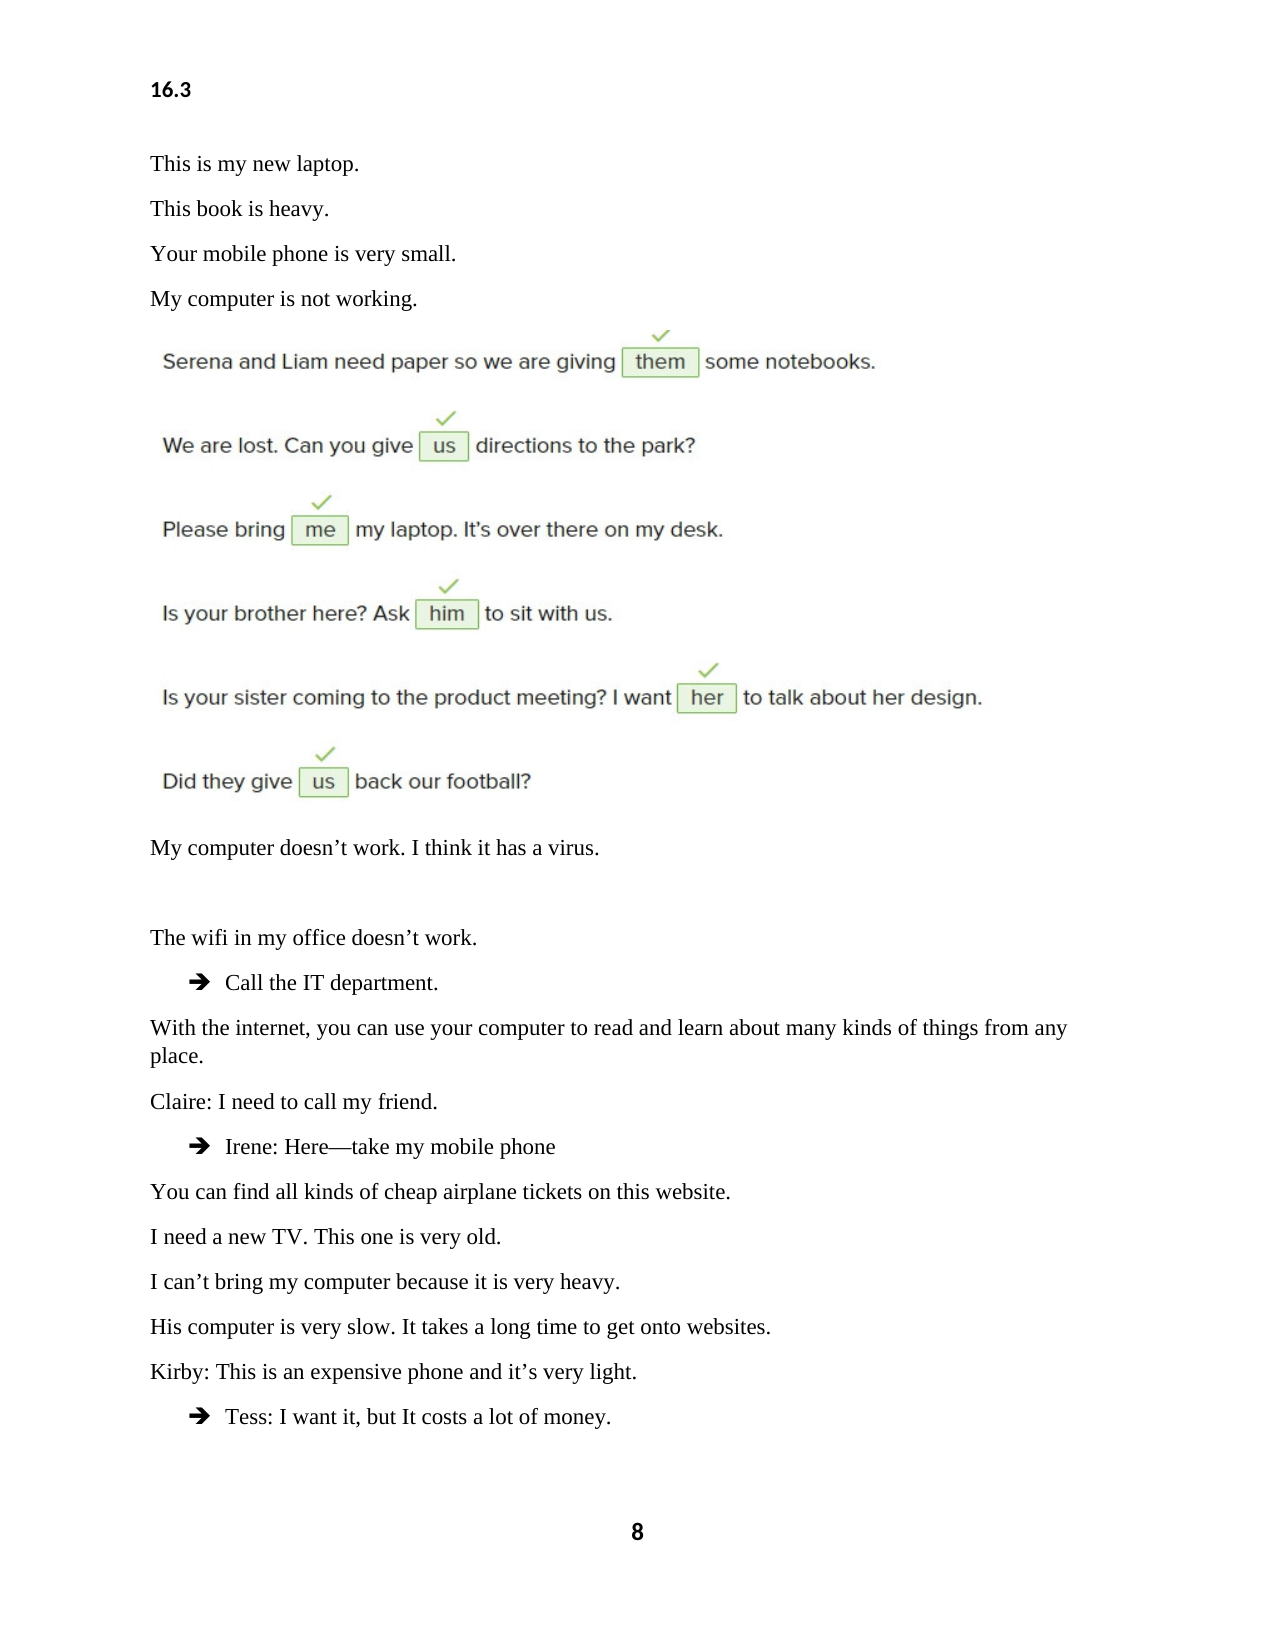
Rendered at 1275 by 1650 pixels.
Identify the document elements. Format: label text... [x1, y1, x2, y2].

text My computer doesn’t work. I think it has a virus. [150, 834, 1125, 860]
text Kirby: This is an expensive phone and it’s very light. [150, 1358, 1125, 1385]
list Irene: Here—take my mobile phone [187, 1133, 1125, 1159]
text Your mobile phone is very small. [150, 240, 1125, 267]
text You can find all kinds of cheap airplane tickets on this website. [150, 1178, 1125, 1204]
text My computer is not working. [150, 285, 1125, 312]
text With the internet, you can use your computer to read and learn about many kinds of things from any place. [150, 1014, 1125, 1069]
list Tess: I want it, but It costs a lot of money. [187, 1403, 1125, 1430]
text Claire: I need to call my friend. [150, 1088, 1125, 1114]
text The wifi in my office doesn’t work. [150, 924, 1125, 950]
text I need a new TV. This one is very old. [150, 1223, 1125, 1249]
list Call the IT department. [187, 969, 1125, 995]
text I can’t bring my computer because it is very heavy. [150, 1268, 1125, 1294]
picture [150, 330, 1015, 815]
text His computer is very slow. It takes a long time to get onto websites. [150, 1313, 1125, 1339]
text This is my new laptop. [150, 150, 1125, 176]
text This book is heavy. [150, 195, 1125, 221]
